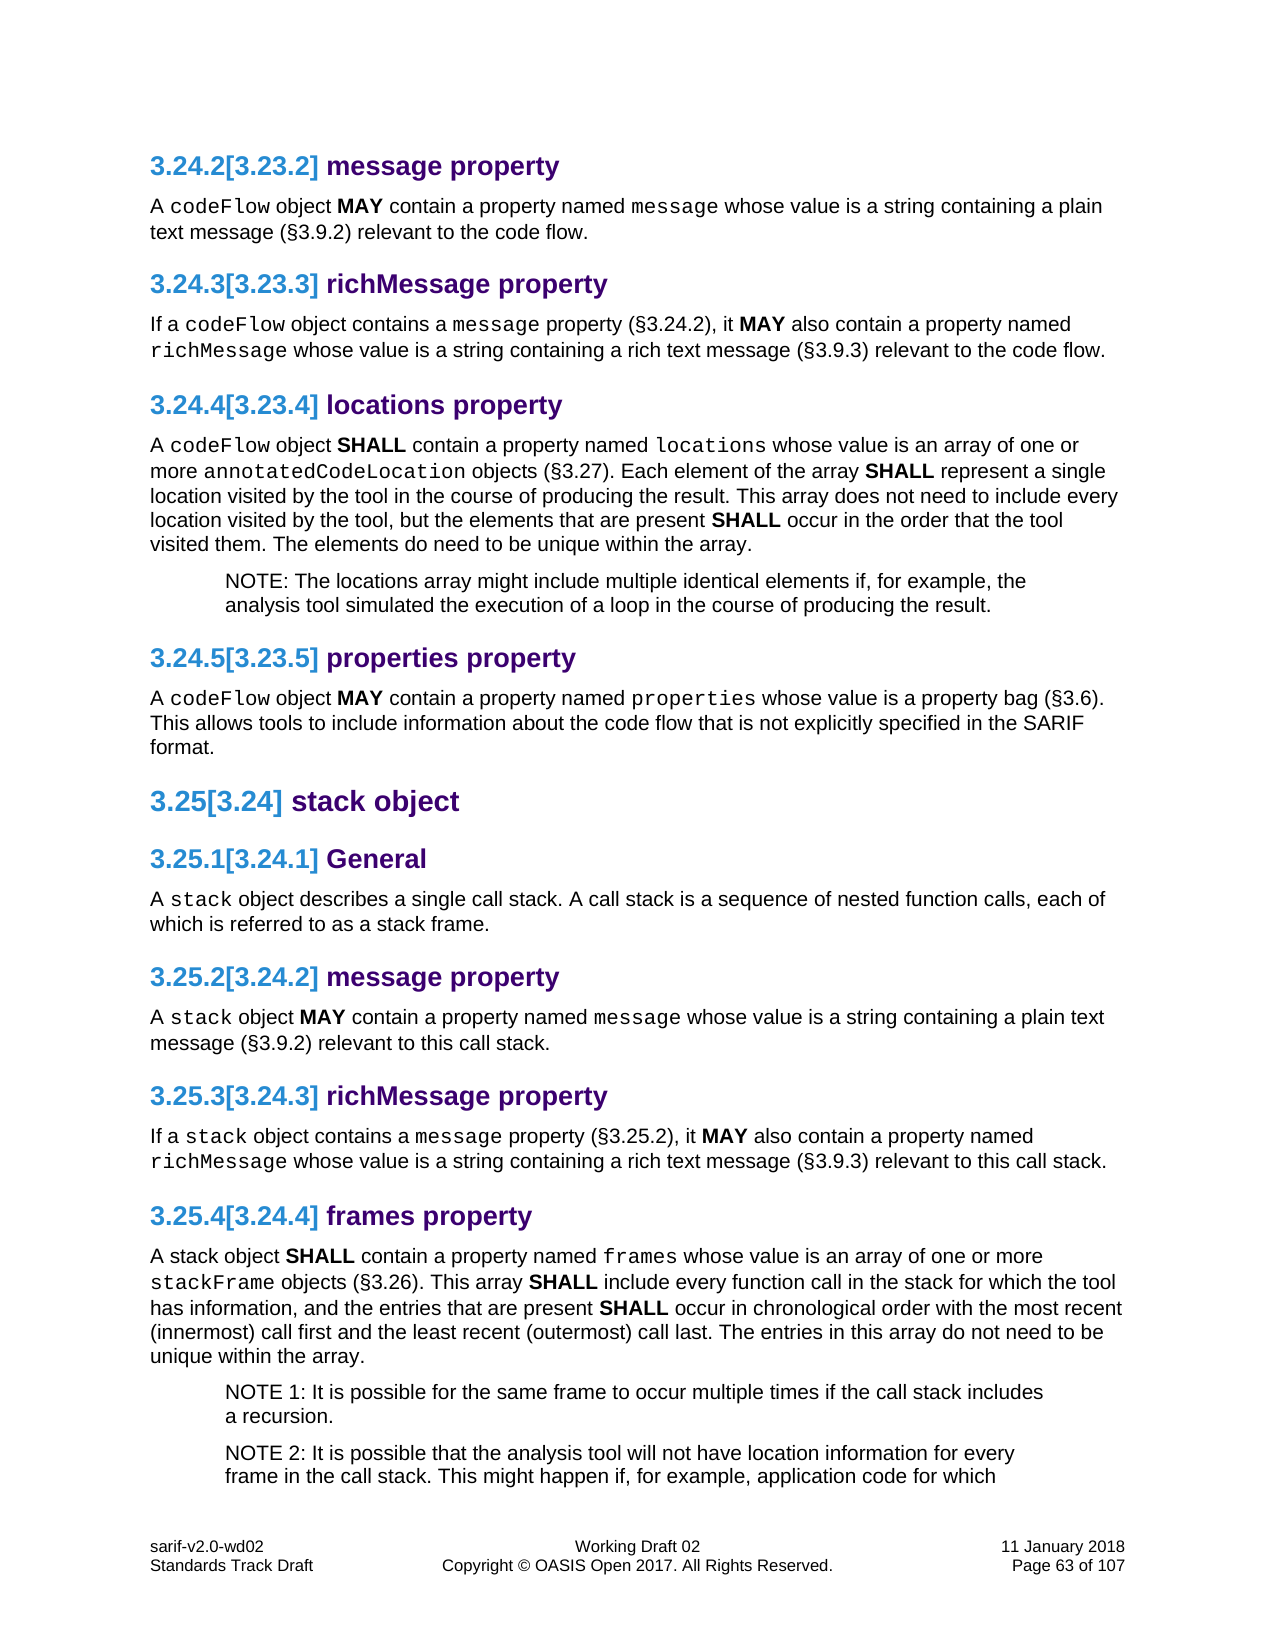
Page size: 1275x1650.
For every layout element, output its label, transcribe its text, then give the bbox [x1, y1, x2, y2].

text A codeFlow object SHALL contain a property named locations whose value is an array of one or more annotatedCodeLocation objects (§3.27). Each element of the array SHALL represent a single location visited by the tool in the course of producing the result. This array does not need to include every location visited by the tool, but the elements that are present SHALL occur in the order that the tool visited them. The elements do need to be unique within the array. [150, 433, 1125, 556]
subtitle stack object [150, 784, 1125, 818]
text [225, 1440, 1050, 1488]
subtitle frames property [150, 1200, 1125, 1231]
subtitle properties property [150, 642, 1125, 673]
text If a codeFlow object contains a message property (§3.24.2), it MAY also contain a property named richMessage whose value is a string containing a rich text message (§3.9.3) relevant to the code flow. [150, 312, 1125, 364]
subtitle locations property [150, 389, 1125, 420]
text A stack object SHALL contain a property named frames whose value is an array of one or more stackFrame objects (§3.26). This array SHALL include every function call in the stack for which the tool has information, and the entries that are present SHALL occur in chronological order with the most recent (innermost) call first and the least recent (outermost) call last. The entries in this array do not need to be unique within the array. [150, 1244, 1125, 1367]
text NOTE: The locations array might include multiple identical elements if, for example, the analysis tool simulated the execution of a loop in the course of producing the result. [225, 569, 1050, 617]
subtitle message property [150, 150, 1125, 181]
text A codeFlow object MAY contain a property named message whose value is a string containing a plain text message (§3.9.2) relevant to the code flow. [150, 194, 1125, 243]
subtitle richMessage property [150, 1080, 1125, 1111]
text A stack object MAY contain a property named message whose value is a string containing a plain text message (§3.9.2) relevant to this call stack. [150, 1005, 1125, 1055]
text NOTE 1: It is possible for the same frame to occur multiple times if the call stack includes a recursion. [225, 1380, 1050, 1428]
text If a stack object contains a message property (§3.25.2), it MAY also contain a property named richMessage whose value is a string containing a rich text message (§3.9.3) relevant to this call stack. [150, 1123, 1125, 1175]
subtitle richMessage property [150, 268, 1125, 300]
subtitle message property [150, 961, 1125, 992]
text A codeFlow object MAY contain a property named properties whose value is a property bag (§3.6). This allows tools to include information about the code flow that is not explicitly specified in the SARIF format. [150, 685, 1125, 759]
text A stack object describes a single call stack. A call stack is a sequence of nested function calls, each of which is referred to as a stack frame. [150, 886, 1125, 936]
subtitle General [150, 843, 1125, 874]
